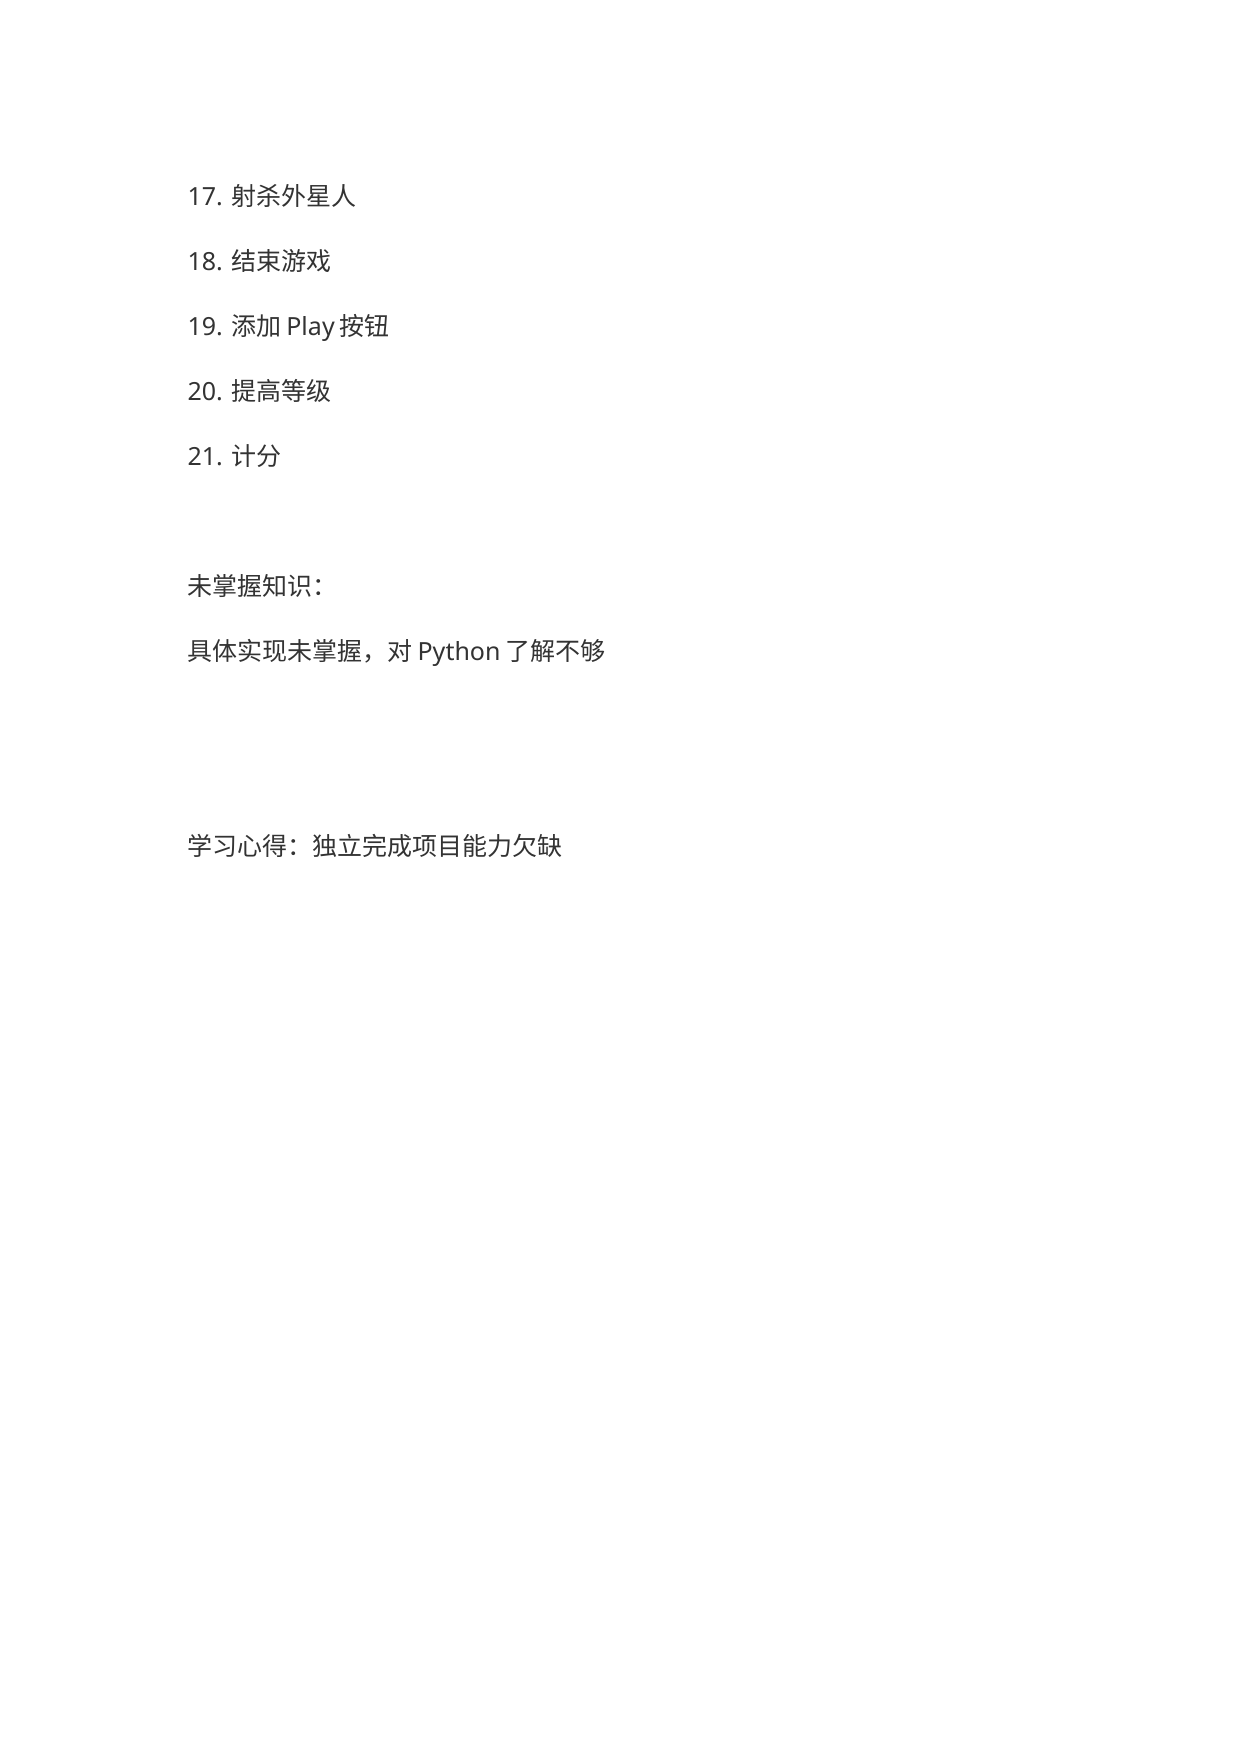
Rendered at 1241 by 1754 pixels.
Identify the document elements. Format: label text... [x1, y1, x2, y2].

list 添加Play按钮 [187, 292, 1053, 357]
list 具体实现未掌握，对Python了解不够 [187, 617, 1053, 682]
list 学习心得：独立完成项目能力欠缺 [187, 812, 1053, 877]
list 提高等级 [187, 357, 1053, 422]
list 射杀外星人 [187, 162, 1053, 227]
list 未掌握知识： [187, 552, 1053, 617]
list 计分 [187, 422, 1053, 487]
list 结束游戏 [187, 227, 1053, 292]
